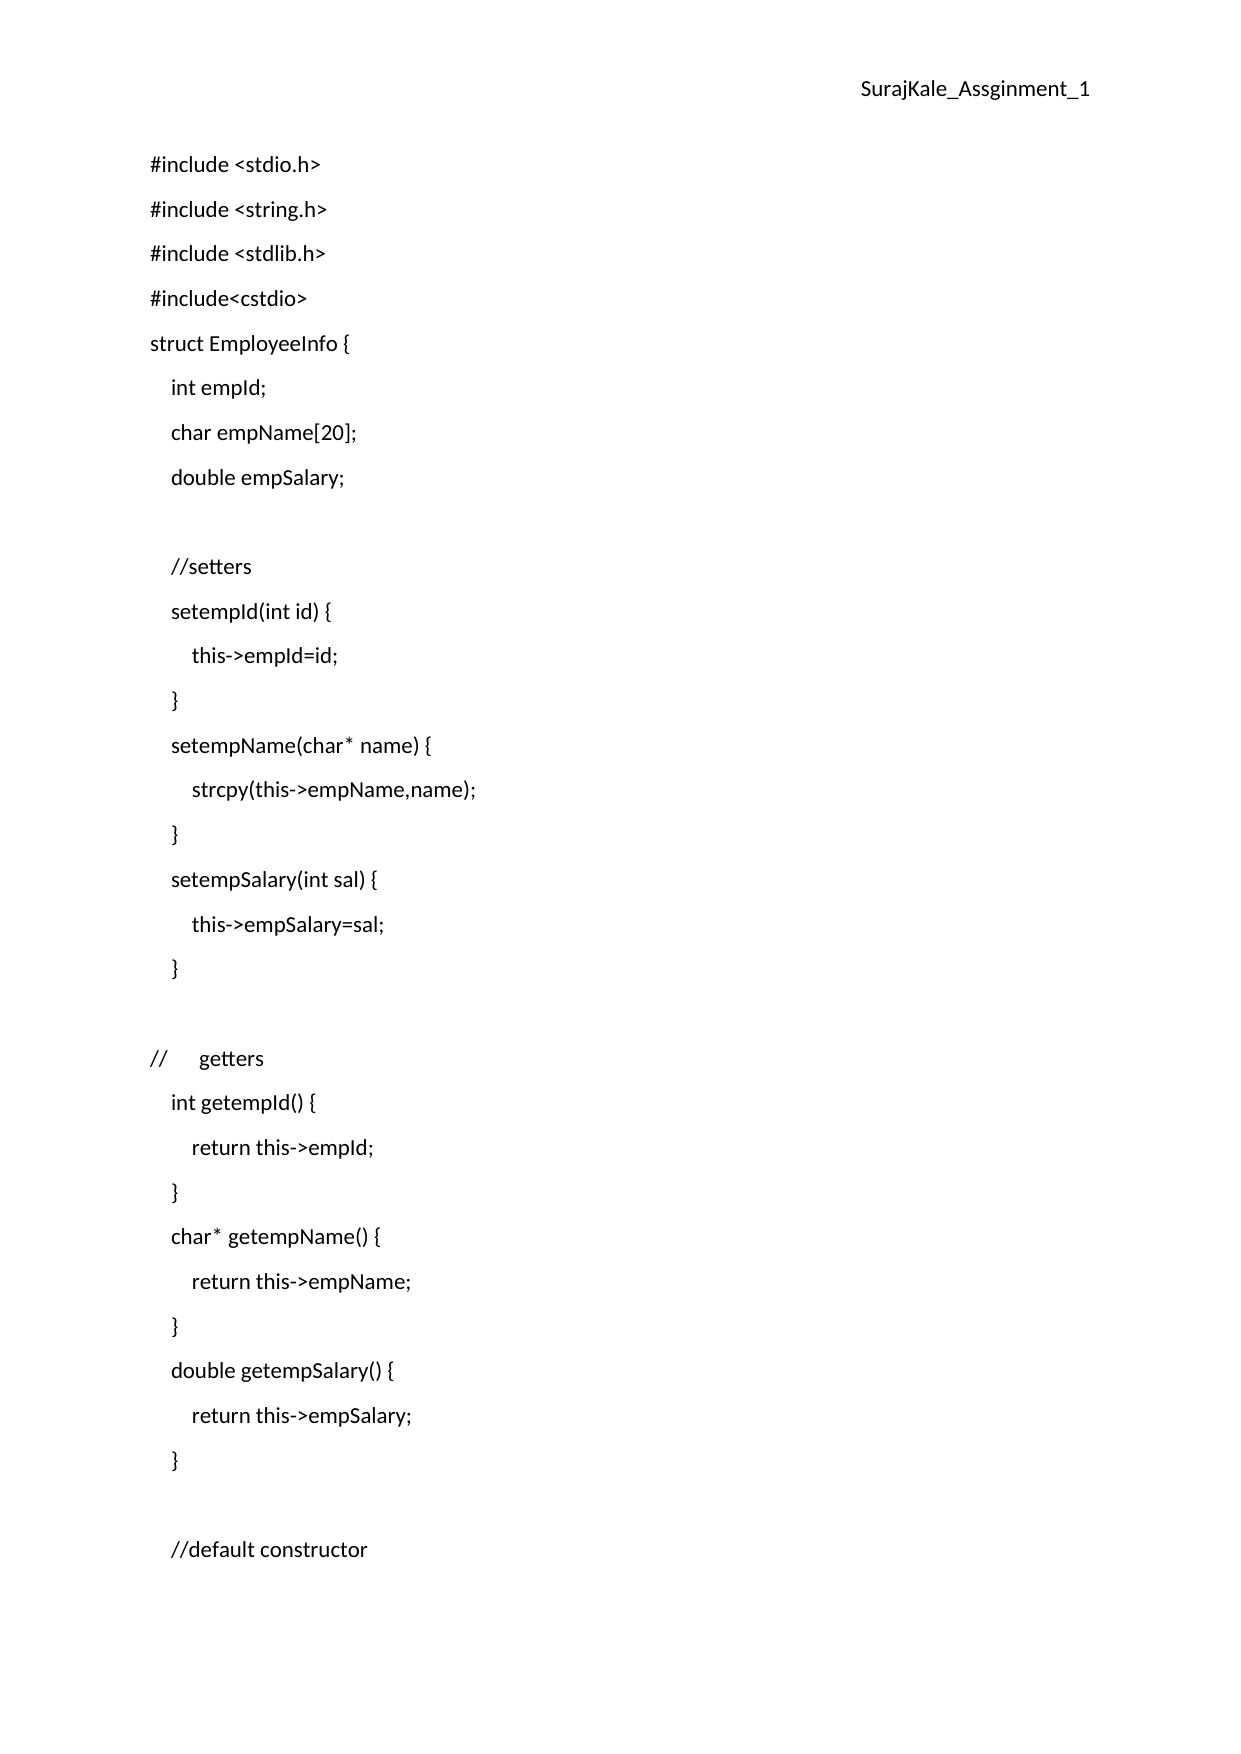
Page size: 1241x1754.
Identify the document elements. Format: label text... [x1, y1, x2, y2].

text // getters [150, 1044, 1090, 1072]
text struct EmployeeInfo { [150, 329, 1090, 357]
text //default constructor [150, 1535, 1090, 1563]
text double empSalary; [150, 463, 1090, 491]
text this->empSalary=sal; [150, 910, 1090, 938]
text #include <string.h> [150, 195, 1090, 223]
text char empName[20]; [150, 418, 1090, 446]
text int empId; [150, 373, 1090, 401]
text strcpy(this->empName,name); [150, 776, 1090, 804]
text } [150, 954, 1090, 982]
text } [150, 1178, 1090, 1206]
text //setters [150, 552, 1090, 580]
text } [150, 686, 1090, 714]
text return this->empSalary; [150, 1401, 1090, 1429]
text setempName(char* name) { [150, 731, 1090, 759]
text return this->empId; [150, 1133, 1090, 1161]
text #include <stdlib.h> [150, 239, 1090, 267]
text char* getempName() { [150, 1222, 1090, 1251]
text setempId(int id) { [150, 597, 1090, 625]
text double getempSalary() { [150, 1357, 1090, 1384]
text this->empId=id; [150, 642, 1090, 669]
text setempSalary(int sal) { [150, 865, 1090, 893]
text } [150, 820, 1090, 848]
text } [150, 1312, 1090, 1340]
text int getempId() { [150, 1088, 1090, 1116]
text } [150, 1446, 1090, 1474]
text #include<cstdio> [150, 284, 1090, 312]
text return this->empName; [150, 1267, 1090, 1295]
text #include <stdio.h> [150, 150, 1090, 178]
